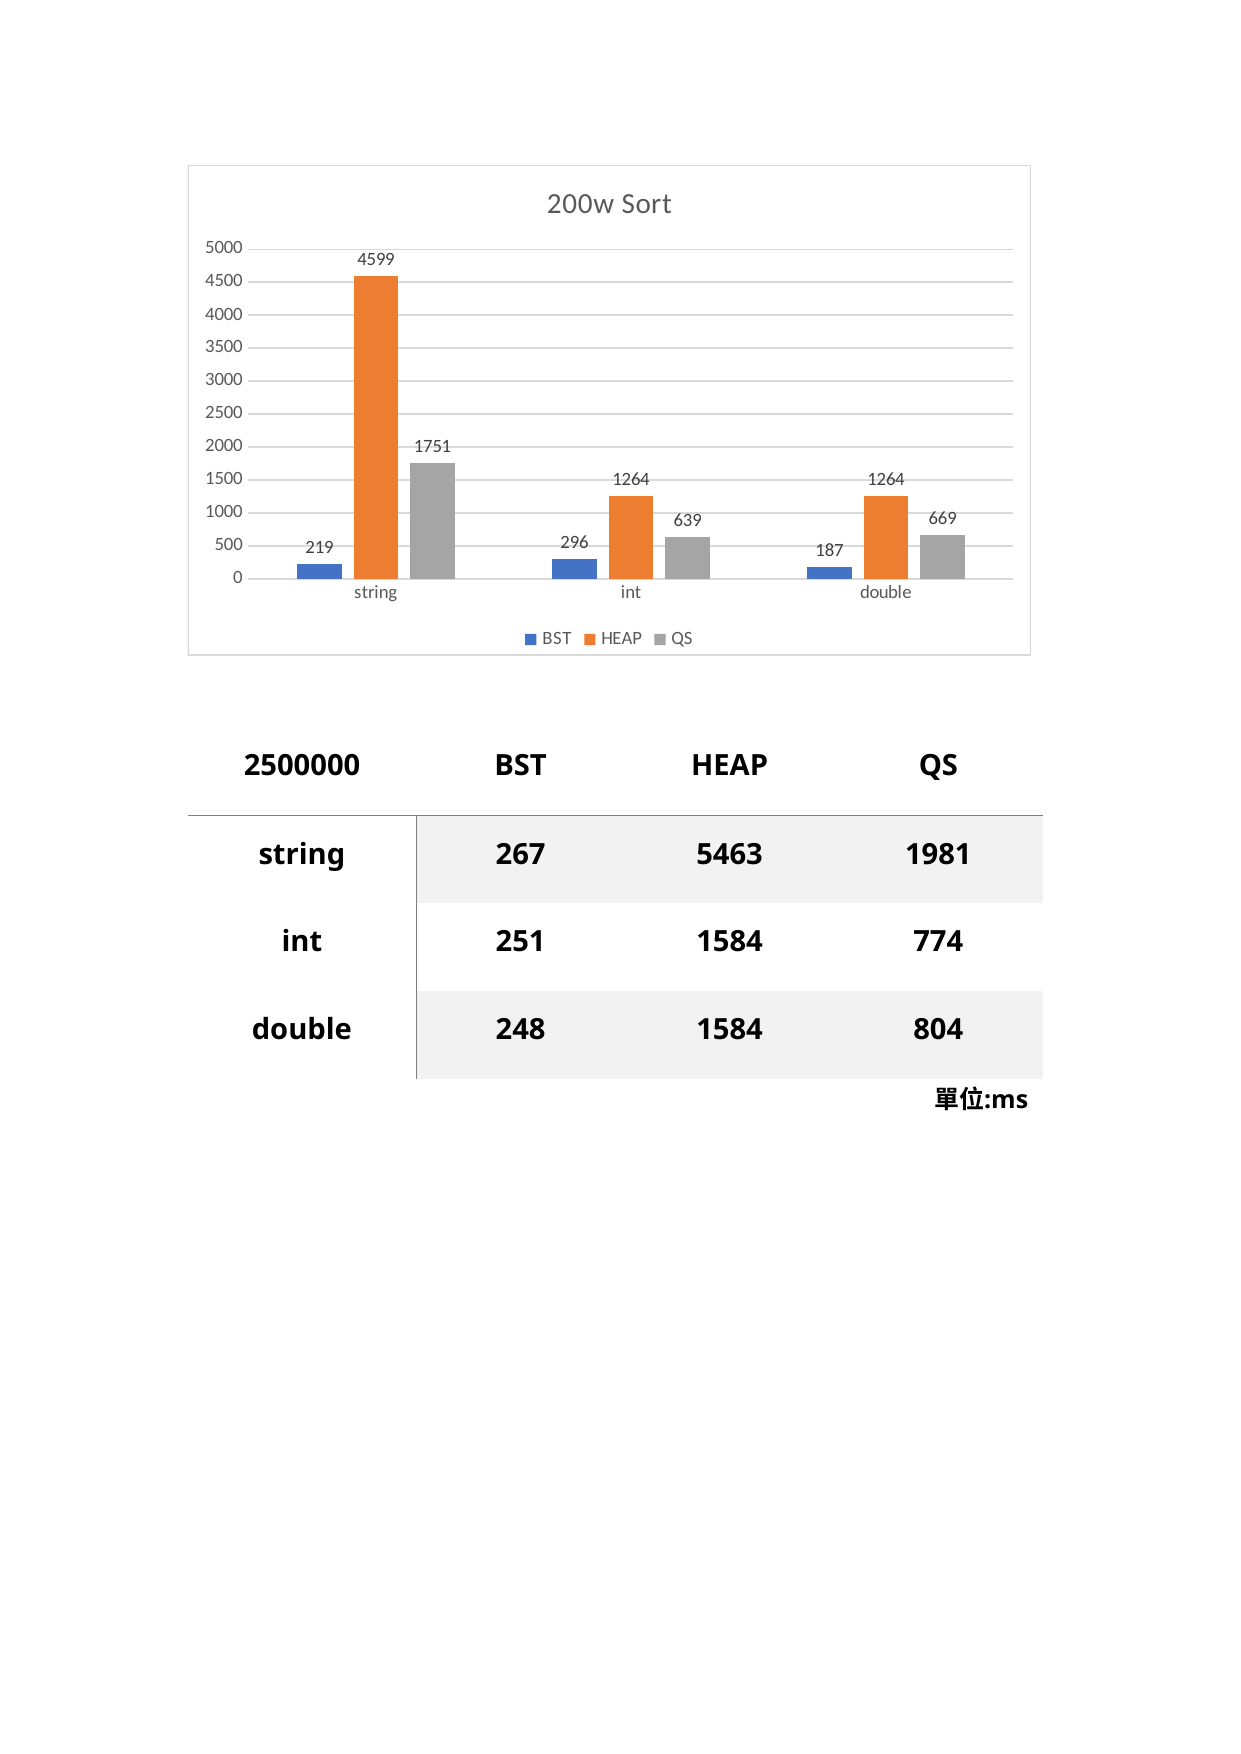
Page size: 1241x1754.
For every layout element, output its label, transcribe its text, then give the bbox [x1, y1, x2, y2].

table_cell 1584 [625, 991, 834, 1079]
table_cell 248 [417, 991, 625, 1079]
table_cell 267 [417, 816, 625, 903]
table_header HEAP [625, 727, 834, 815]
table_cell 774 [834, 903, 1043, 991]
table_cell double [188, 991, 416, 1079]
table_cell 1981 [834, 816, 1043, 903]
table_cell 804 [834, 991, 1043, 1079]
table_cell int [188, 903, 416, 991]
table_cell 251 [417, 903, 625, 991]
table_cell string [188, 816, 416, 903]
table_header BST [416, 727, 625, 815]
text 單位:ms [187, 1079, 1053, 1116]
table_header 2500000 [188, 727, 416, 815]
table_cell 1584 [625, 903, 834, 991]
table_cell 5463 [625, 816, 834, 903]
table_header QS [834, 727, 1043, 815]
